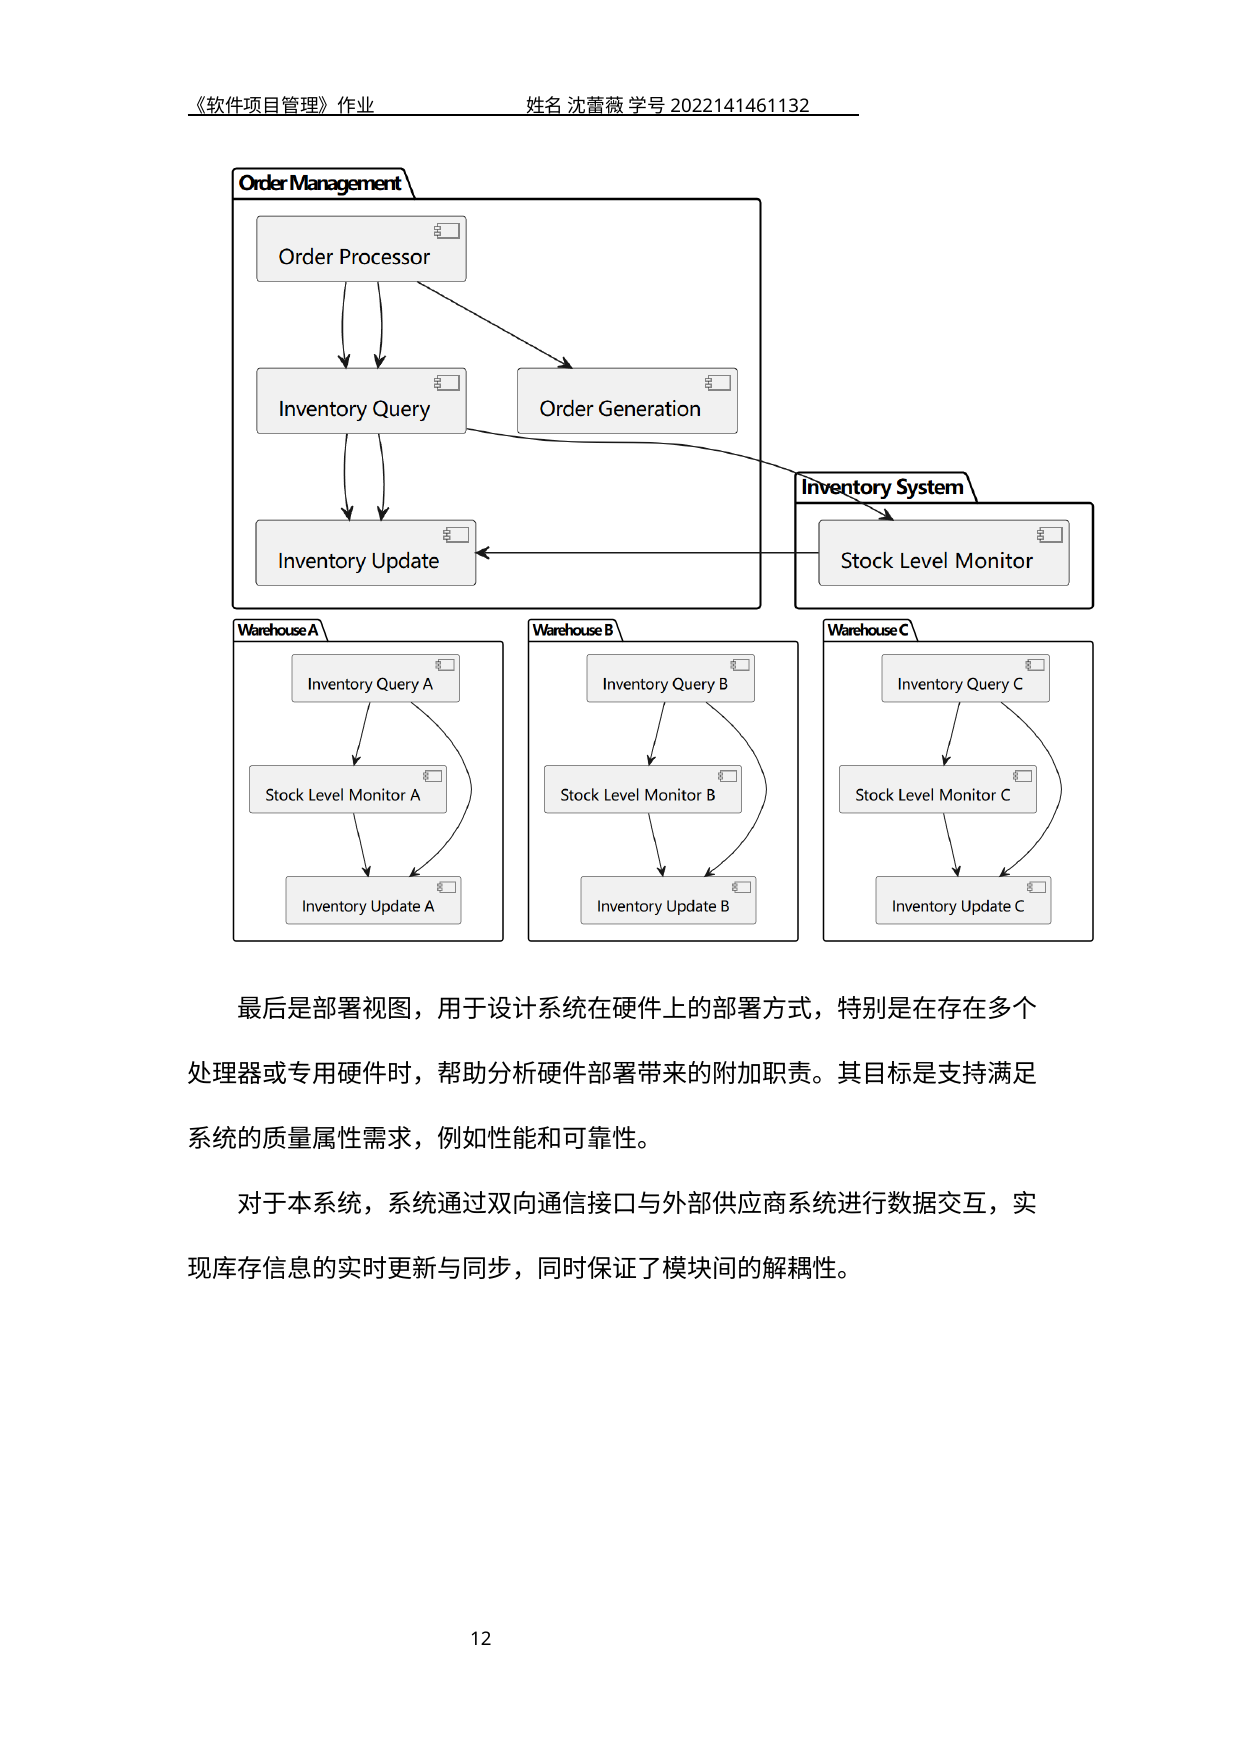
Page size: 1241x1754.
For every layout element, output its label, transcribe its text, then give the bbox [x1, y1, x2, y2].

picture [231, 617, 1097, 944]
picture [231, 162, 1097, 614]
text 最后是部署视图，用于设计系统在硬件上的部署方式，特别是在存在多个处理器或专用硬件时，帮助分析硬件部署带来的附加职责。其目标是支持满足系统的质量属性需求，例如性能和可靠性。 [187, 974, 1053, 1169]
text 对于本系统，系统通过双向通信接口与外部供应商系统进行数据交互，实现库存信息的实时更新与同步，同时保证了模块间的解耦性。 [187, 1169, 1053, 1299]
